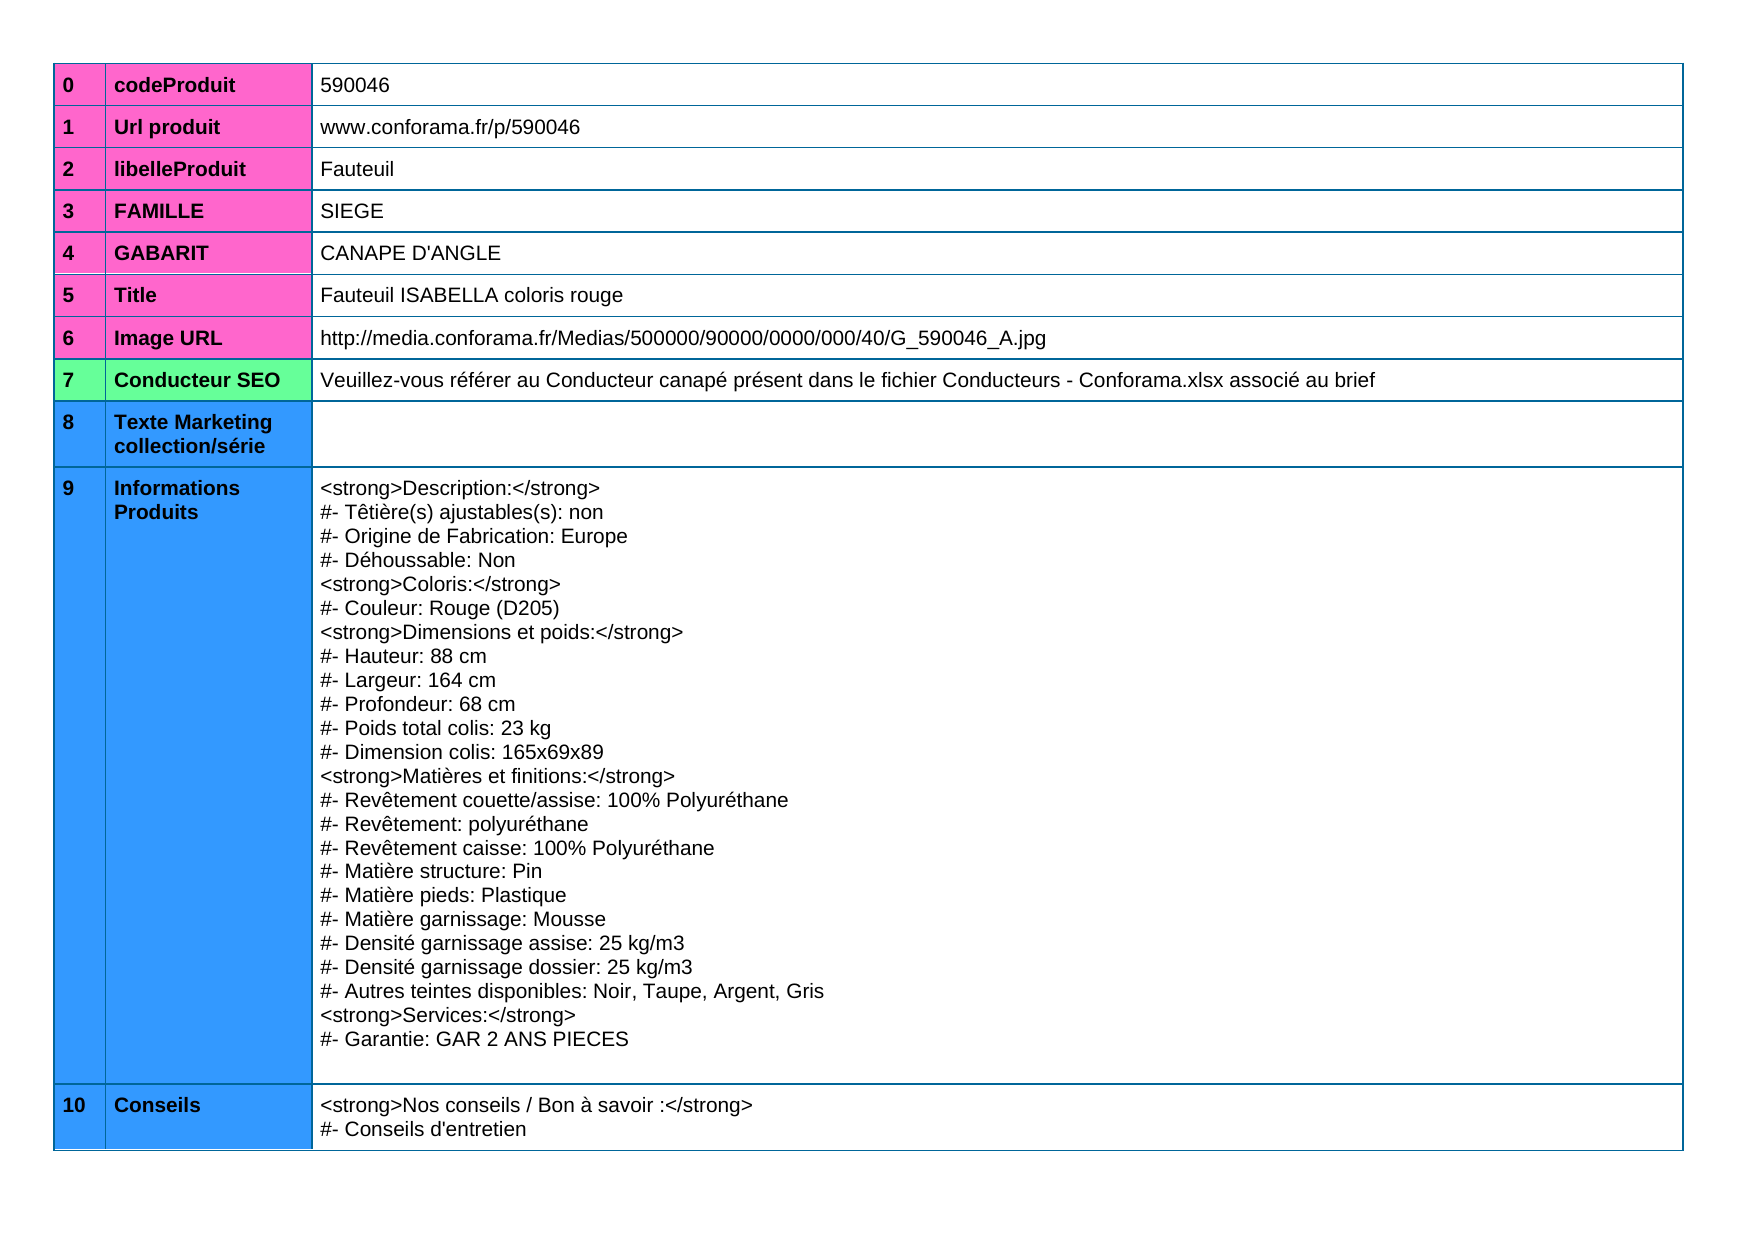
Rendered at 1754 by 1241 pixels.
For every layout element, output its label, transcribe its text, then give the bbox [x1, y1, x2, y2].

table_cell 3 [55, 191, 105, 231]
table_cell GABARIT [106, 233, 311, 273]
table_cell 2 [55, 148, 105, 189]
table_cell libelleProduit [106, 148, 311, 189]
table_cell FAMILLE [106, 191, 311, 231]
table_cell 6 [55, 317, 105, 358]
table_cell Image URL [106, 317, 311, 358]
table_header 590046 [313, 64, 1682, 105]
table_cell 10 [55, 1085, 105, 1149]
table_header codeProduit [106, 64, 311, 105]
table_cell <strong>Description:</strong> #- Têtière(s) ajustables(s): non #- Origine de Fabrication: Europe #- Déhoussable: Non <strong>Coloris:</strong> #- Couleur: Rouge (D205) <strong>Dimensions et poids:</strong> #- Hauteur: 88 cm #- Largeur: 164 cm #- Profondeur: 68 cm #- Poids total colis: 23 kg #- Dimension colis: 165x69x89 <strong>Matières et finitions:</strong> #- Revêtement couette/assise: 100% Polyuréthane #- Revêtement: polyuréthane #- Revêtement caisse: 100% Polyuréthane #- Matière structure: Pin #- Matière pieds: Plastique #- Matière garnissage: Mousse #- Densité garnissage assise: 25 kg/m3 #- Densité garnissage dossier: 25 kg/m3 #- Autres teintes disponibles: Noir, Taupe, Argent, Gris <strong>Services:</strong> #- Garantie: GAR 2 ANS PIECES [313, 468, 1682, 1083]
table_cell Url produit [106, 106, 311, 147]
table_cell Veuillez-vous référer au Conducteur canapé présent dans le fichier Conducteurs - Conforama.xlsx associé au brief [313, 360, 1682, 400]
table_cell 1 [55, 106, 105, 147]
table_cell Title [106, 275, 311, 316]
table_cell 8 [55, 402, 105, 466]
table_cell www.conforama.fr/p/590046 [313, 106, 1682, 147]
table_cell SIEGE [313, 191, 1682, 231]
table_cell 4 [55, 233, 105, 273]
table_cell 5 [55, 275, 105, 316]
table_cell Fauteuil ISABELLA coloris rouge [313, 275, 1682, 316]
table_cell Texte Marketing collection/série [106, 402, 311, 466]
table_cell [313, 402, 1682, 466]
table_cell Informations Produits [106, 468, 311, 1083]
table_cell Conseils [106, 1085, 311, 1149]
table_cell Fauteuil [313, 148, 1682, 189]
table_cell <strong>Nos conseils / Bon à savoir :</strong> #- Conseils d'entretien [313, 1085, 1682, 1149]
table_cell CANAPE D'ANGLE [313, 233, 1682, 273]
table_cell 9 [55, 468, 105, 1083]
table_header 0 [55, 64, 105, 105]
table_cell Conducteur SEO [106, 360, 311, 400]
table_cell http://media.conforama.fr/Medias/500000/90000/0000/000/40/G_590046_A.jpg [313, 317, 1682, 358]
table_cell 7 [55, 360, 105, 400]
